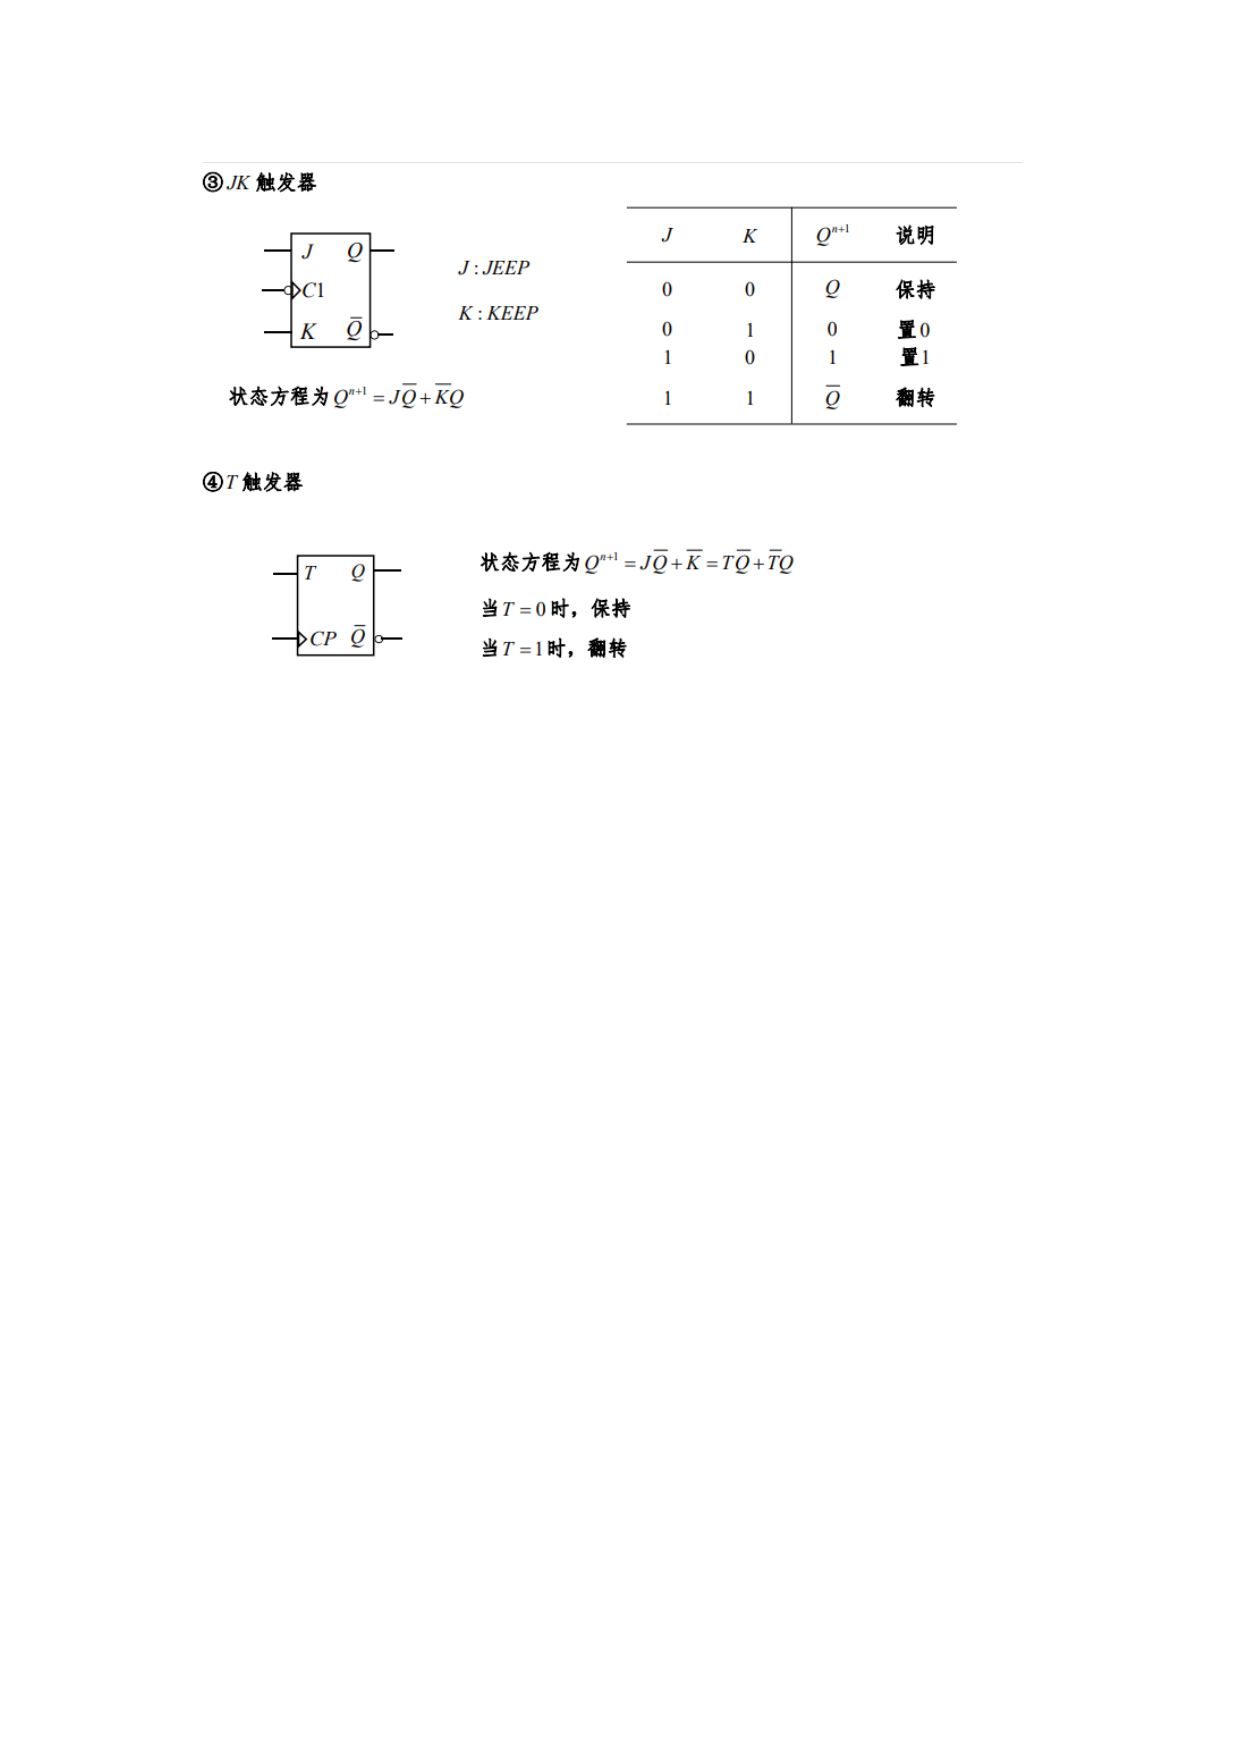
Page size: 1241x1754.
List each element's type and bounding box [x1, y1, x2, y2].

picture [187, 162, 1075, 676]
